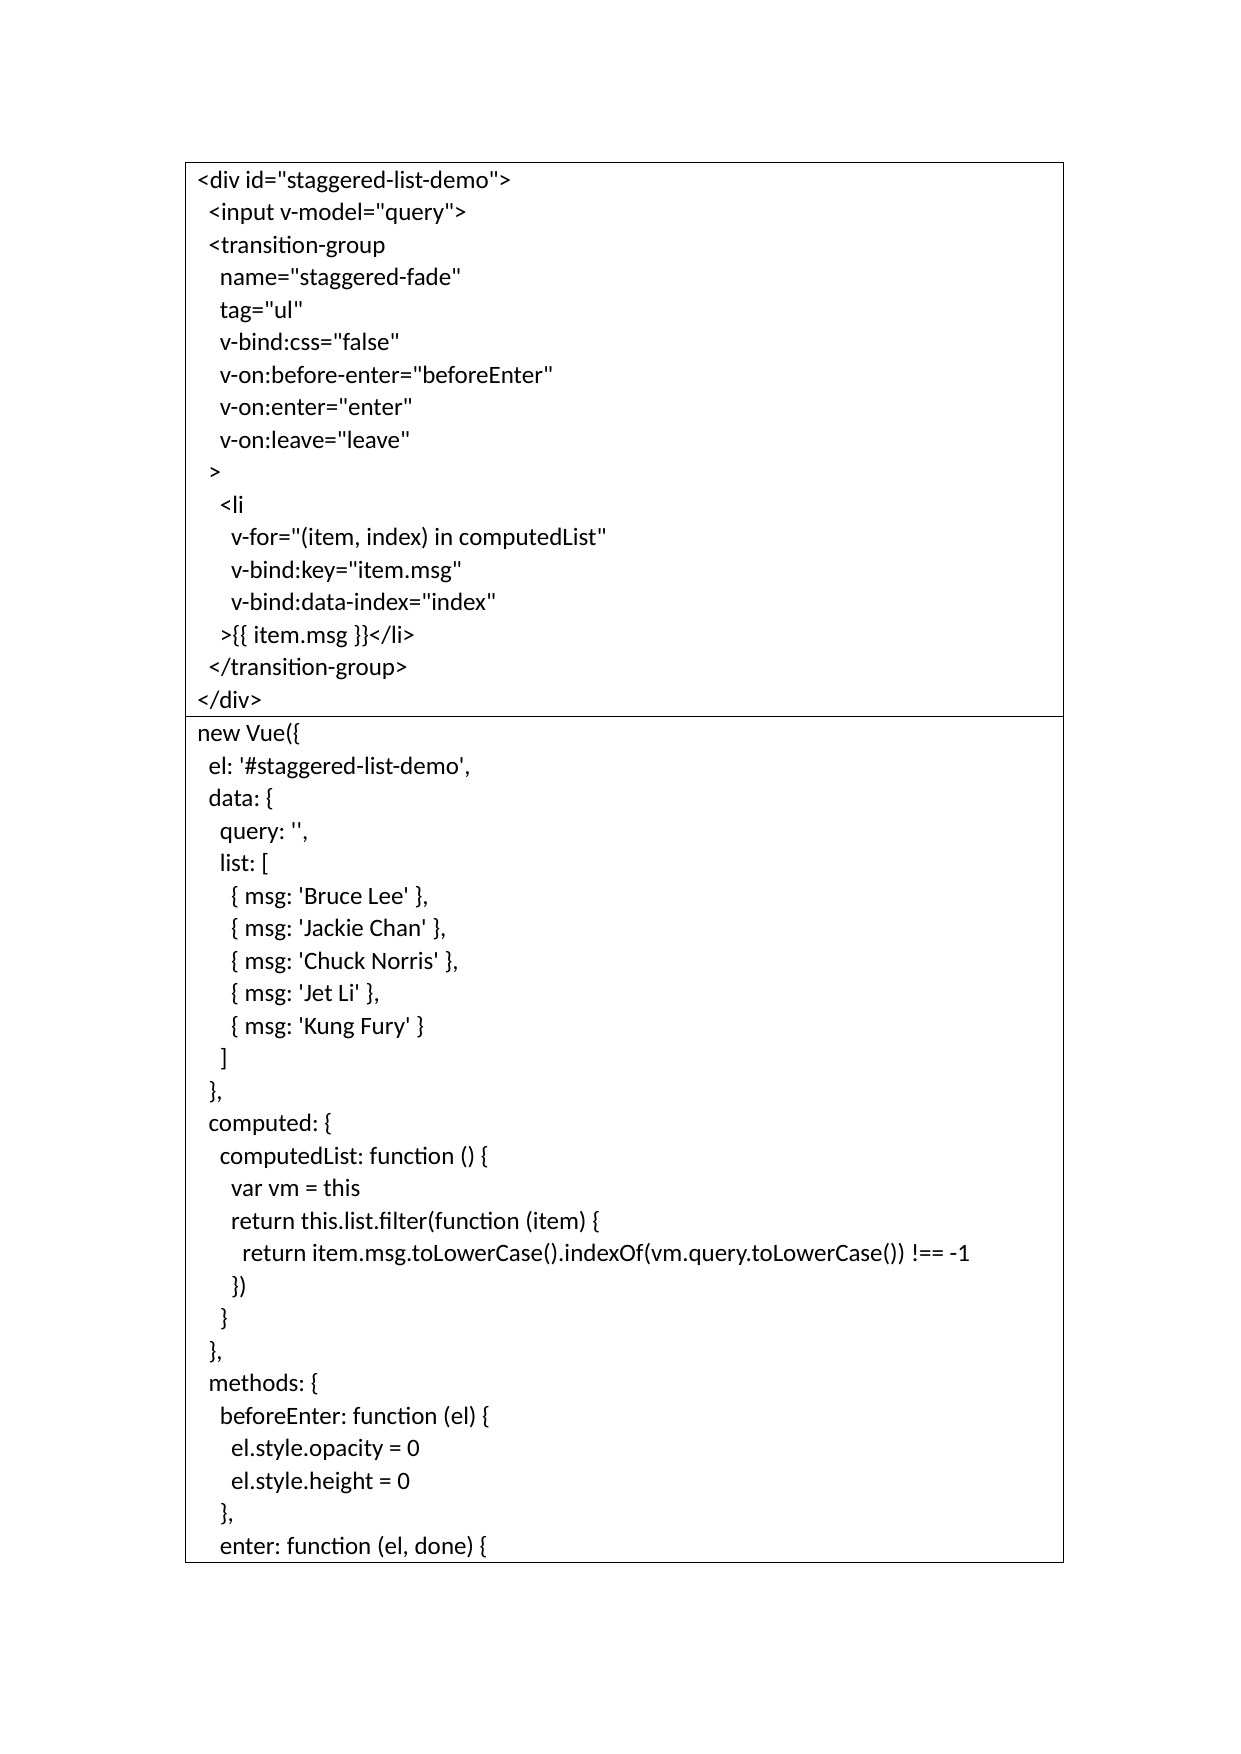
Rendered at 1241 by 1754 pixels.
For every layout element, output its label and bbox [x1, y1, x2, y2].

table_header [186, 163, 1063, 716]
table_cell [186, 717, 1063, 1562]
